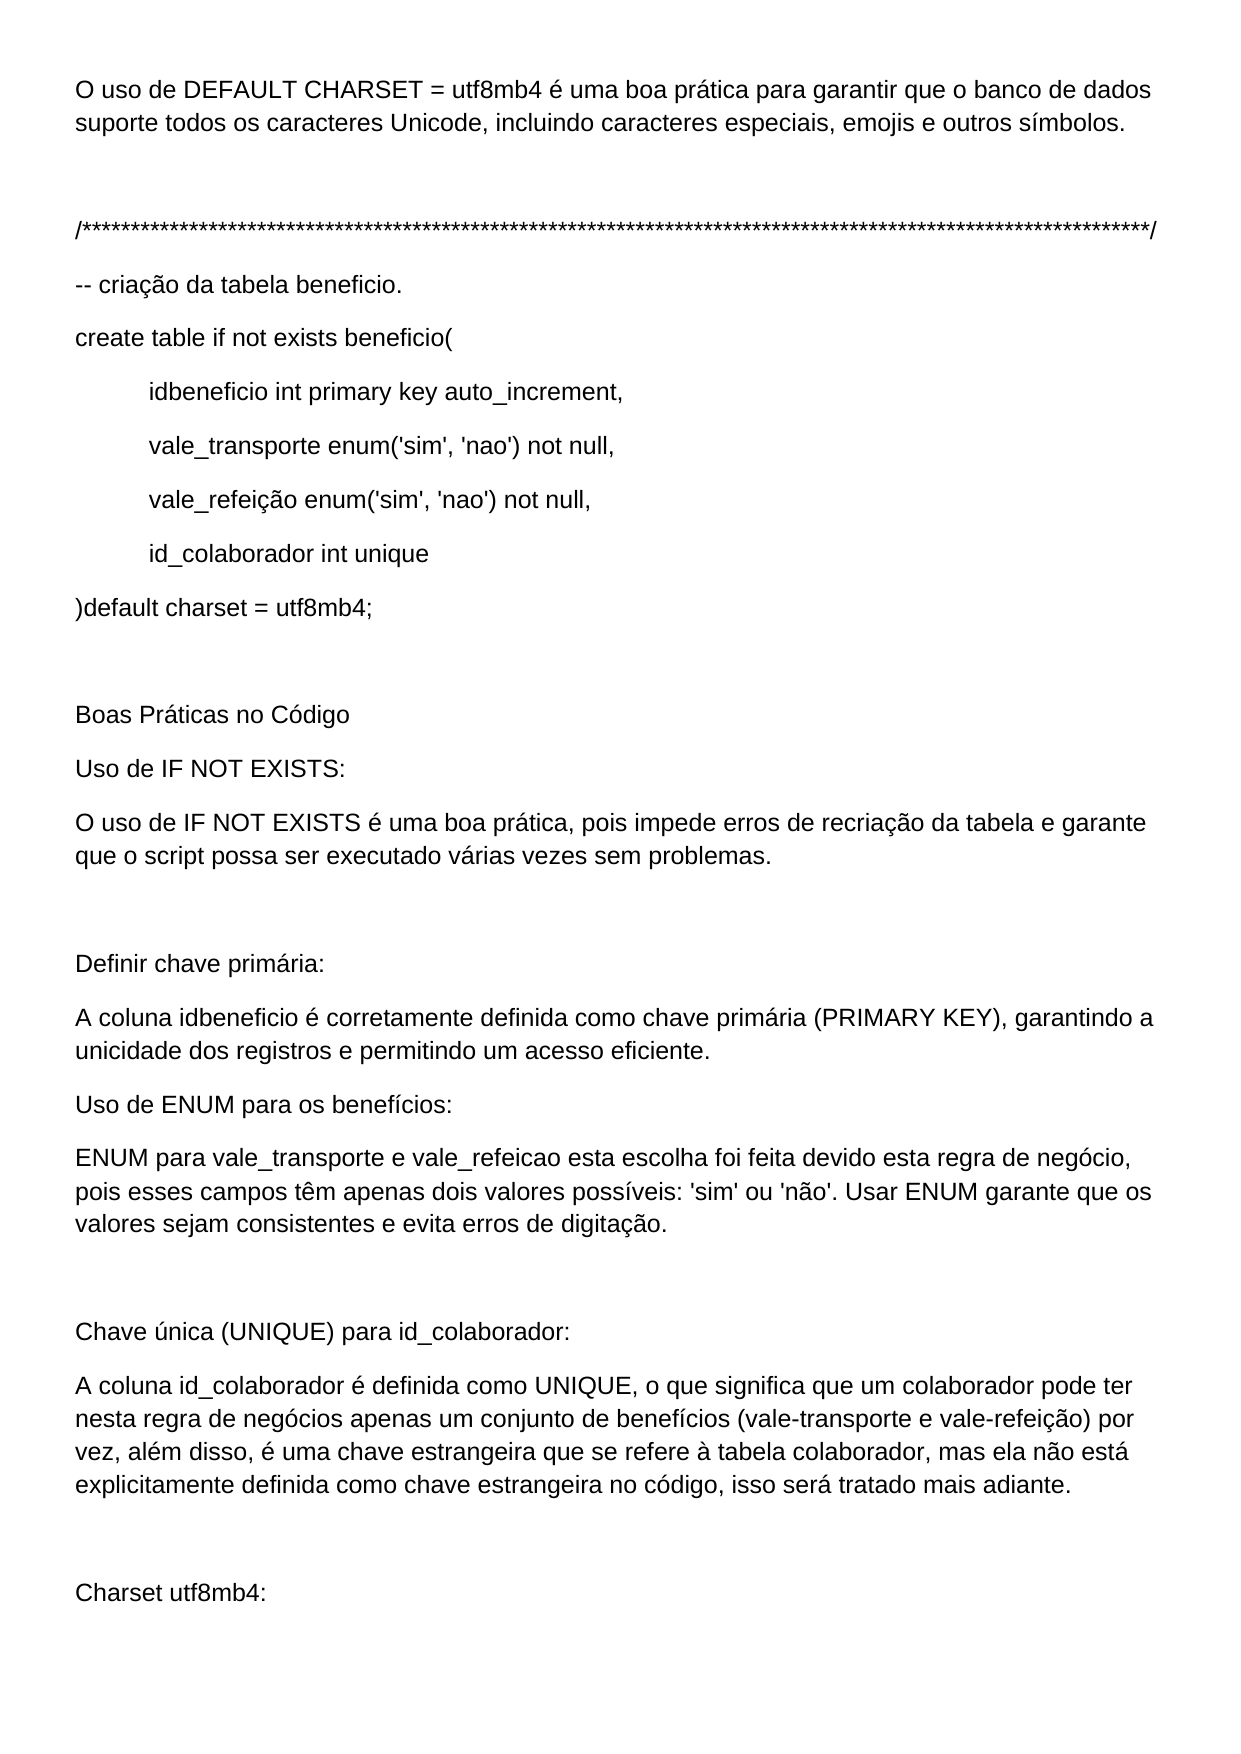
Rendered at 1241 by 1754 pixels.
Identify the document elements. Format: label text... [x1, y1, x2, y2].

text -- criação da tabela beneficio. [75, 269, 1165, 298]
text O uso de DEFAULT CHARSET = utf8mb4 é uma boa prática para garantir que o banco de dados suporte todos os caracteres Unicode, incluindo caracteres especiais, emojis e outros símbolos. [75, 75, 1165, 137]
text create table if not exists beneficio( [75, 323, 1165, 352]
text Boas Práticas no Código [75, 700, 1165, 729]
text Uso de ENUM para os benefícios: [75, 1089, 1165, 1118]
text id_colaborador int unique [75, 539, 1165, 568]
text vale_transporte enum('sim', 'nao') not null, [75, 431, 1165, 460]
text vale_refeição enum('sim', 'nao') not null, [75, 485, 1165, 514]
text )default charset = utf8mb4; [75, 593, 1165, 621]
text Uso de IF NOT EXISTS: [75, 754, 1165, 783]
text O uso de IF NOT EXISTS é uma boa prática, pois impede erros de recriação da tabela e garante que o script possa ser executado várias vezes sem problemas. [75, 808, 1165, 870]
text ENUM para vale_transporte e vale_refeicao esta escolha foi feita devido esta regra de negócio, pois esses campos têm apenas dois valores possíveis: 'sim' ou 'não'. Usar ENUM garante que os valores sejam consistentes e evita erros de digitação. [75, 1143, 1165, 1238]
text A coluna id_colaborador é definida como UNIQUE, o que significa que um colaborador pode ter nesta regra de negócios apenas um conjunto de benefícios (vale-transporte e vale-refeição) por vez, além disso, é uma chave estrangeira que se refere à tabela colaborador, mas ela não está explicitamente definida como chave estrangeira no código, isso será tratado mais adiante. [75, 1371, 1165, 1499]
text Definir chave primária: [75, 949, 1165, 978]
text Chave única (UNIQUE) para id_colaborador: [75, 1317, 1165, 1346]
text /**************************************************************************************************************/ [75, 216, 1165, 244]
text idbeneficio int primary key auto_increment, [75, 377, 1165, 406]
text Charset utf8mb4: [75, 1578, 1165, 1607]
text A coluna idbeneficio é corretamente definida como chave primária (PRIMARY KEY), garantindo a unicidade dos registros e permitindo um acesso eficiente. [75, 1003, 1165, 1064]
